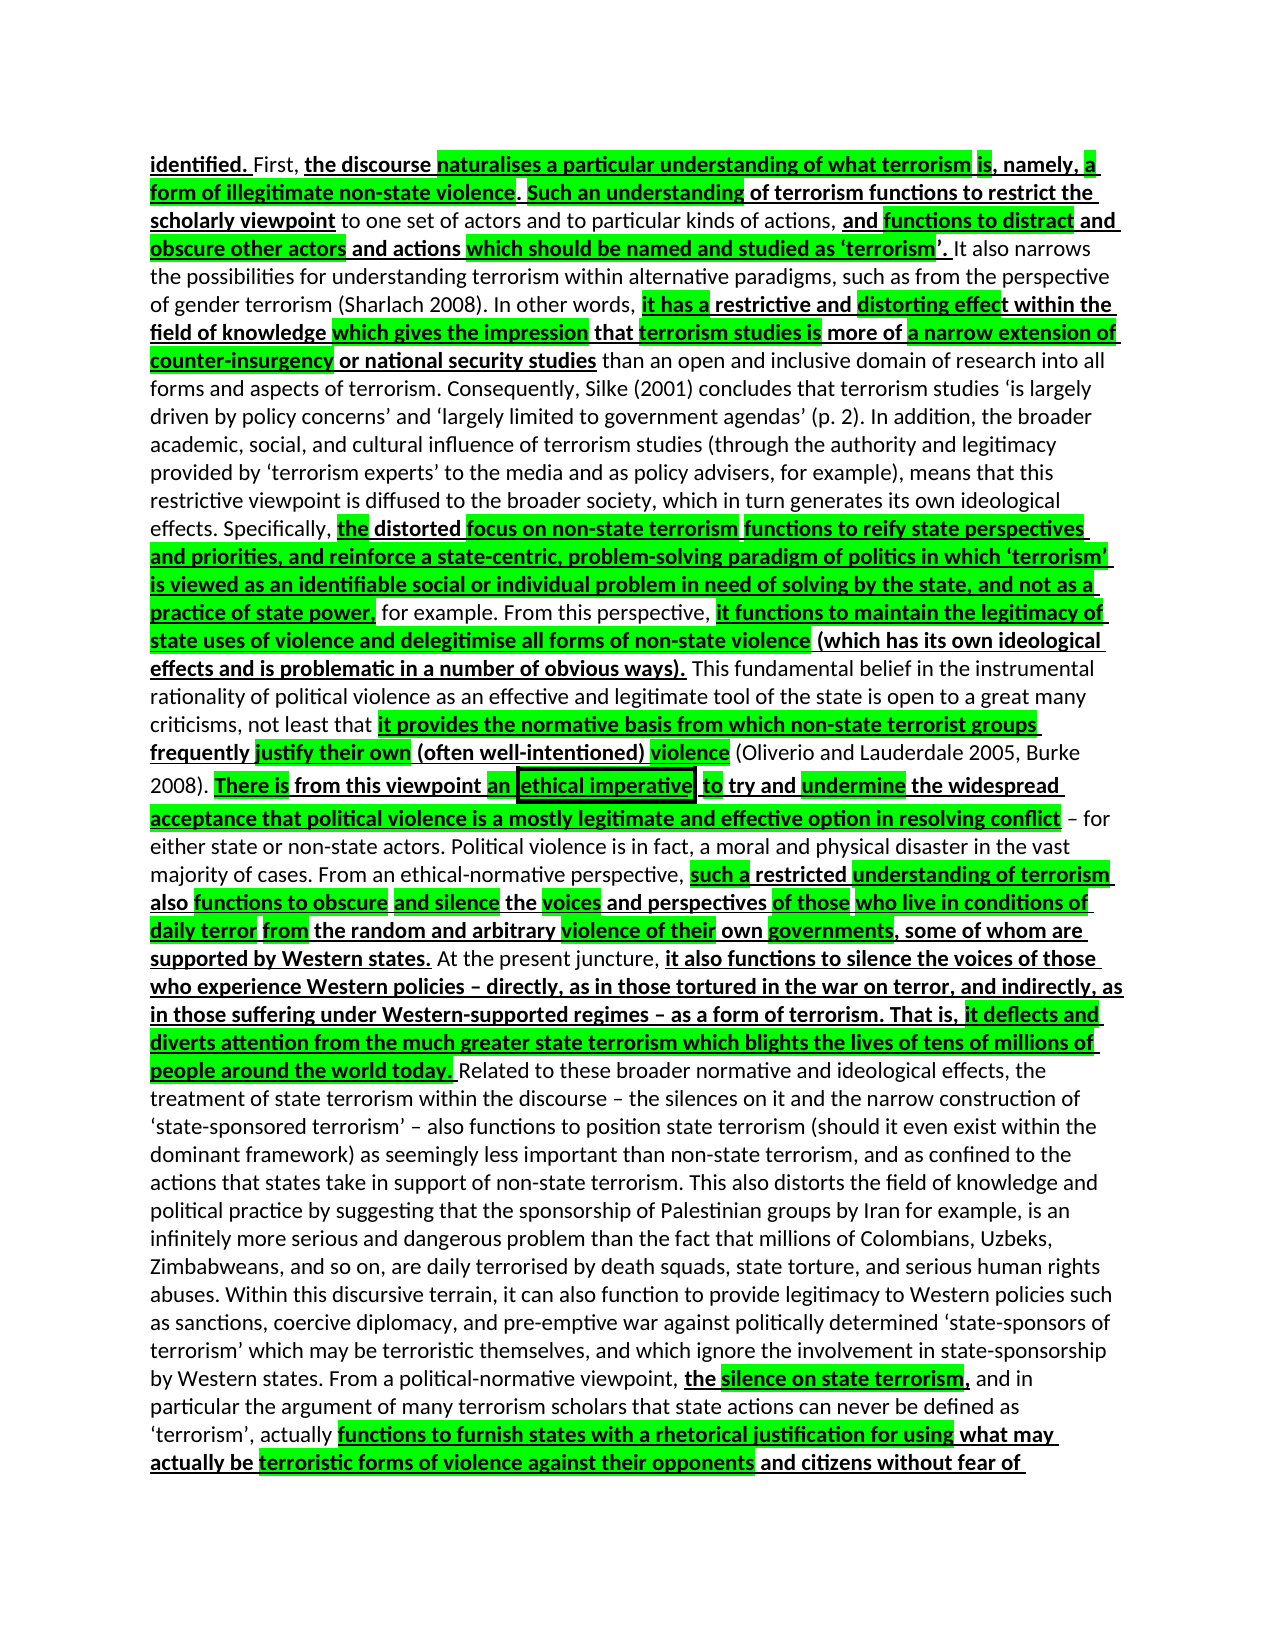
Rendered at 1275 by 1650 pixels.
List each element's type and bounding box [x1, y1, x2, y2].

text [150, 150, 1125, 1476]
